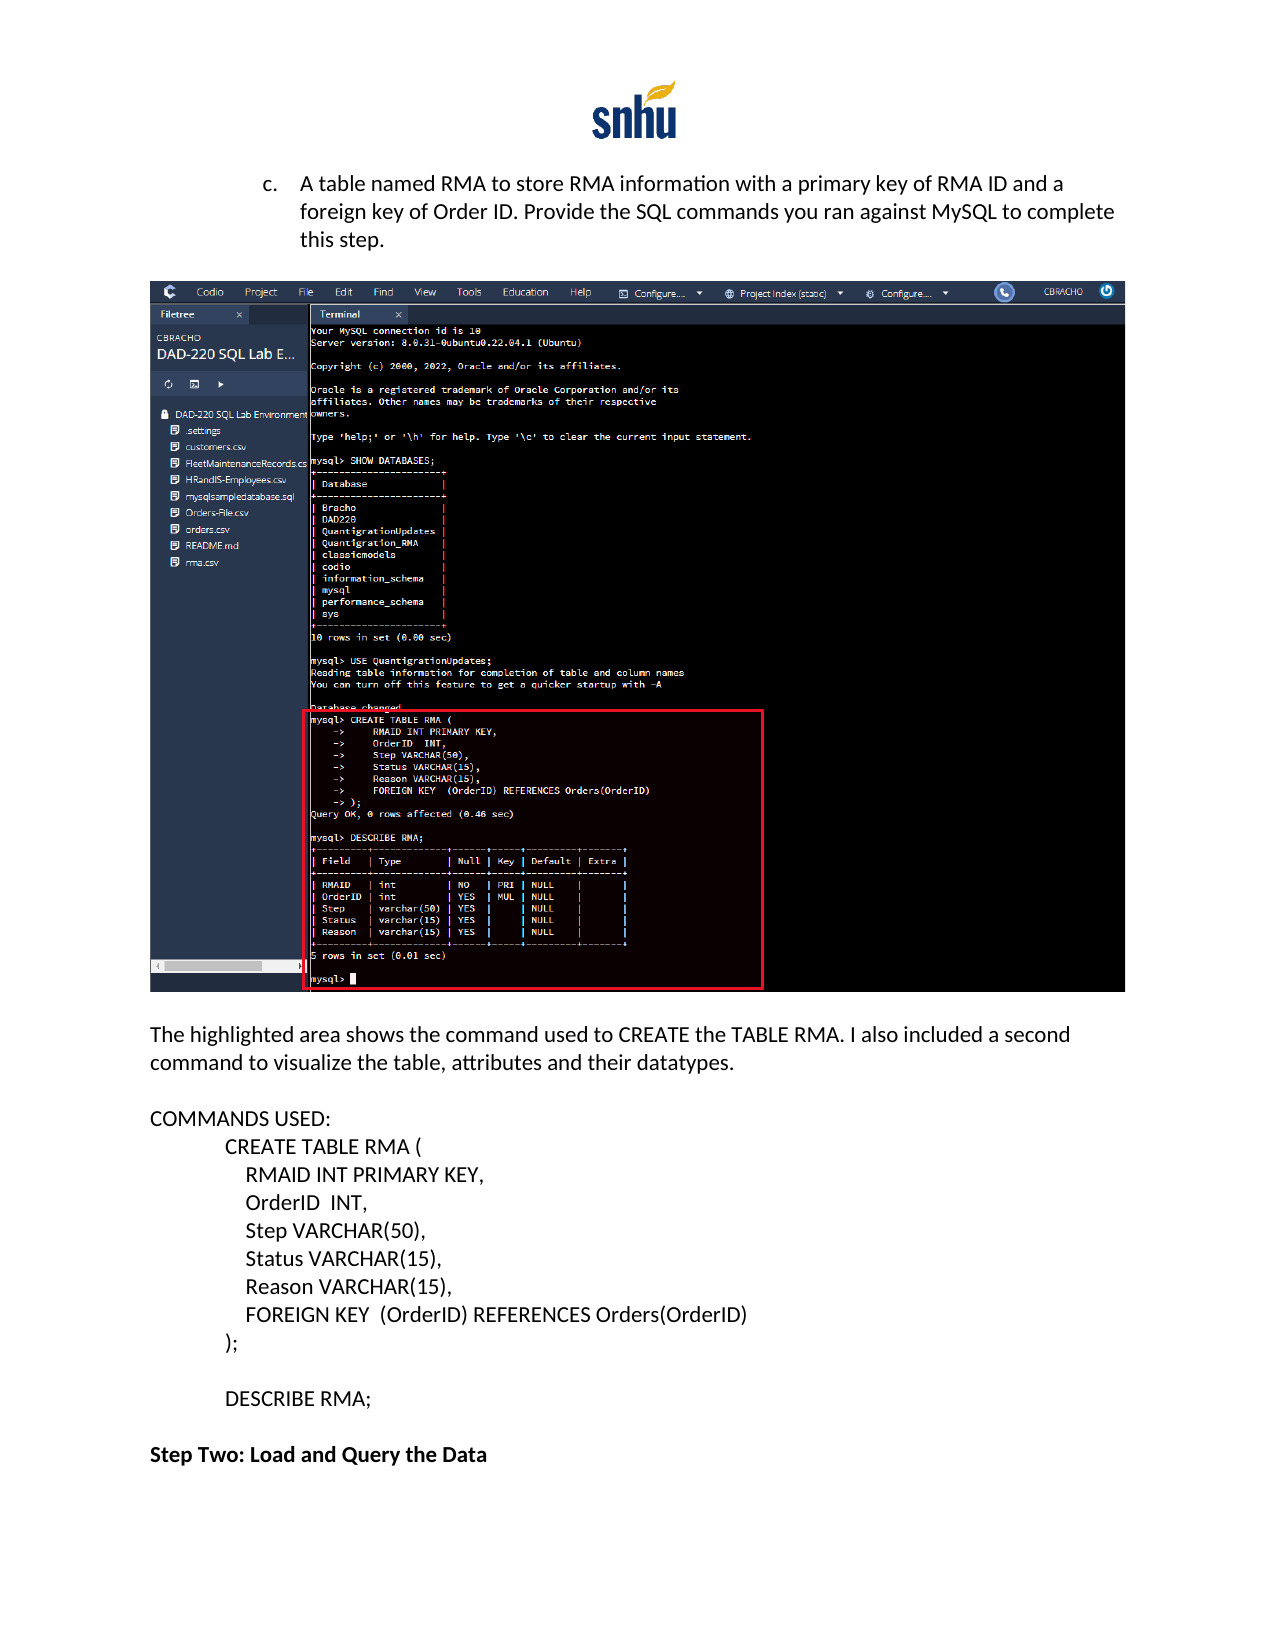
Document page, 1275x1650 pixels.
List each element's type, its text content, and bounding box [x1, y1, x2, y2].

text The highlighted area shows the command used to CREATE the TABLE RMA. I also included a second command to visualize the table, attributes and their datatypes. [150, 1020, 1125, 1076]
list A table named RMA to store RMA information with a primary key of RMA ID and a foreign key of Order ID. Provide the SQL commands you ran against MySQL to complete this step. [262, 169, 1125, 253]
picture [150, 281, 1125, 992]
text Reason VARCHAR(15), [225, 1272, 1125, 1300]
text DESCRIBE RMA; [150, 1384, 1125, 1412]
text RMAID INT PRIMARY KEY, [225, 1160, 1125, 1188]
text FOREIGN KEY (OrderID) REFERENCES Orders(OrderID) [225, 1300, 1125, 1328]
text COMMANDS USED: [150, 1104, 1125, 1132]
text Step VARCHAR(50), [225, 1216, 1125, 1244]
text OrderID INT, [225, 1188, 1125, 1216]
text ); [225, 1328, 1125, 1356]
text CREATE TABLE RMA ( [225, 1132, 1125, 1160]
text Status VARCHAR(15), [225, 1244, 1125, 1272]
picture [573, 75, 702, 147]
subtitle Step Two: Load and Query the Data [150, 1440, 1125, 1468]
